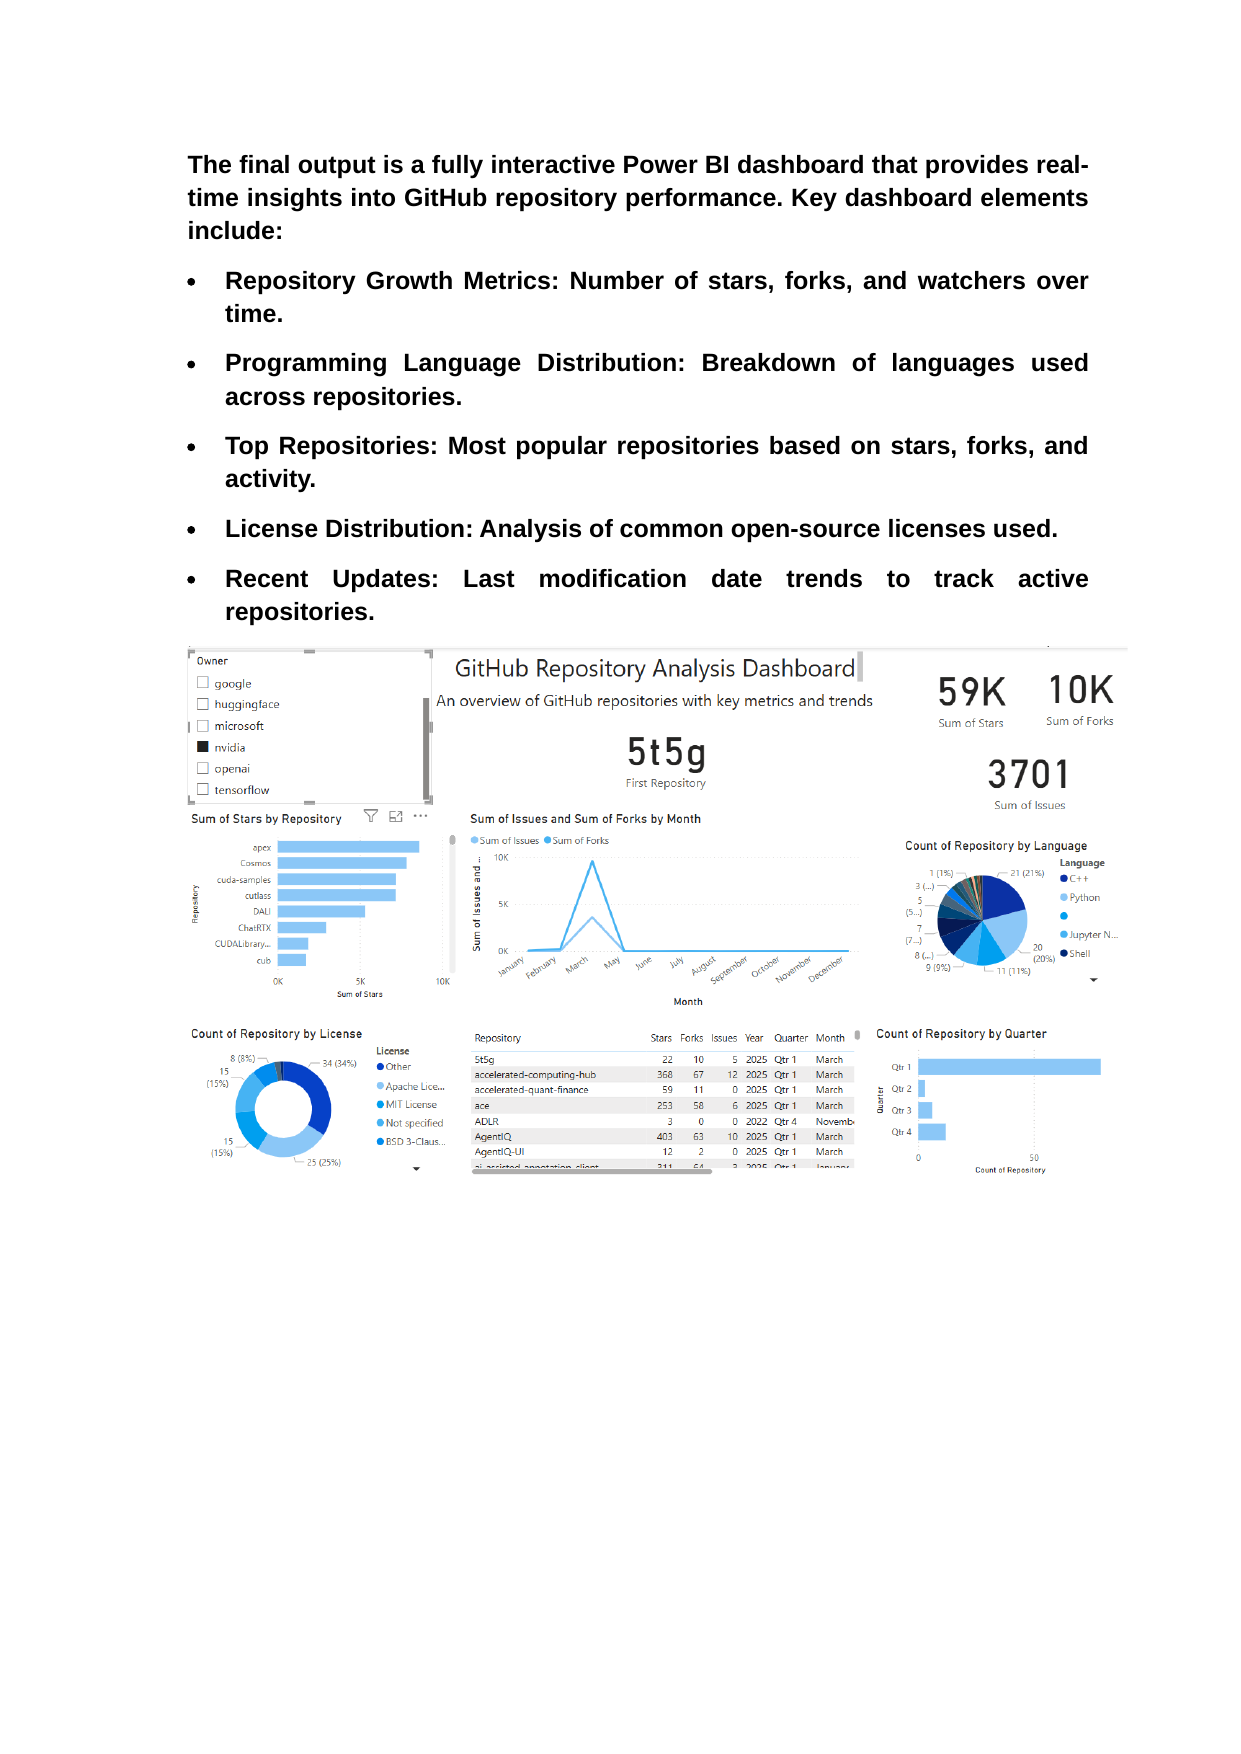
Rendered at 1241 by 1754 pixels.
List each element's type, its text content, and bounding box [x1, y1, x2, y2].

list License Distribution: Analysis of common open-source licenses used. [187, 514, 1090, 543]
picture [187, 646, 1128, 1178]
list Top Repositories: Most popular repositories based on stars, forks, and activity. [187, 431, 1090, 493]
list Programming Language Distribution: Breakdown of languages used across repositories. [187, 348, 1090, 410]
list Repository Growth Metrics: Number of stars, forks, and watchers over time. [187, 266, 1090, 327]
list Recent Updates: Last modification date trends to track active repositories. [187, 563, 1090, 625]
text The final output is a fully interactive Power BI dashboard that provides real-time insights into GitHub repository performance. Key dashboard elements include: [187, 150, 1090, 245]
